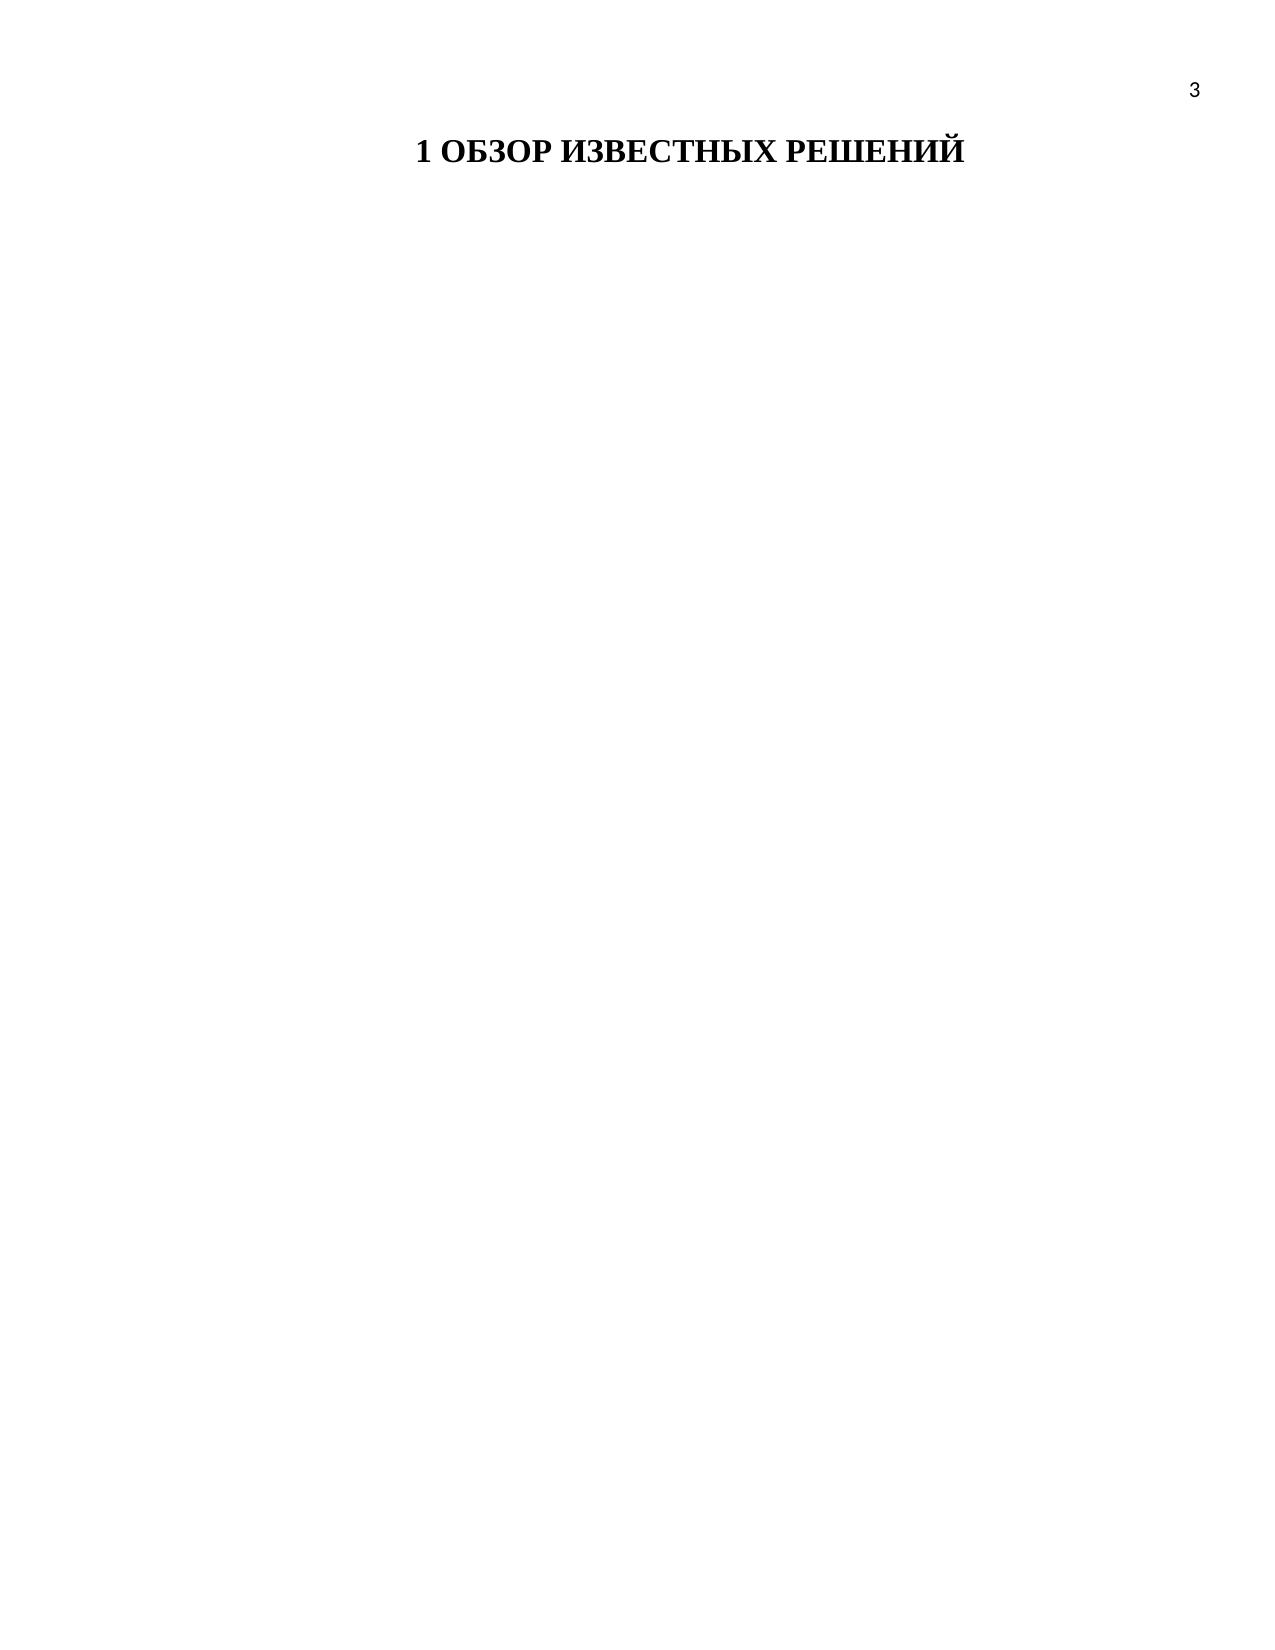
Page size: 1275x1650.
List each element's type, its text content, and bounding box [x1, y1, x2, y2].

subtitle 1 ОБЗОР ИЗВЕСТНЫХ РЕШЕНИЙ [180, 131, 1200, 169]
